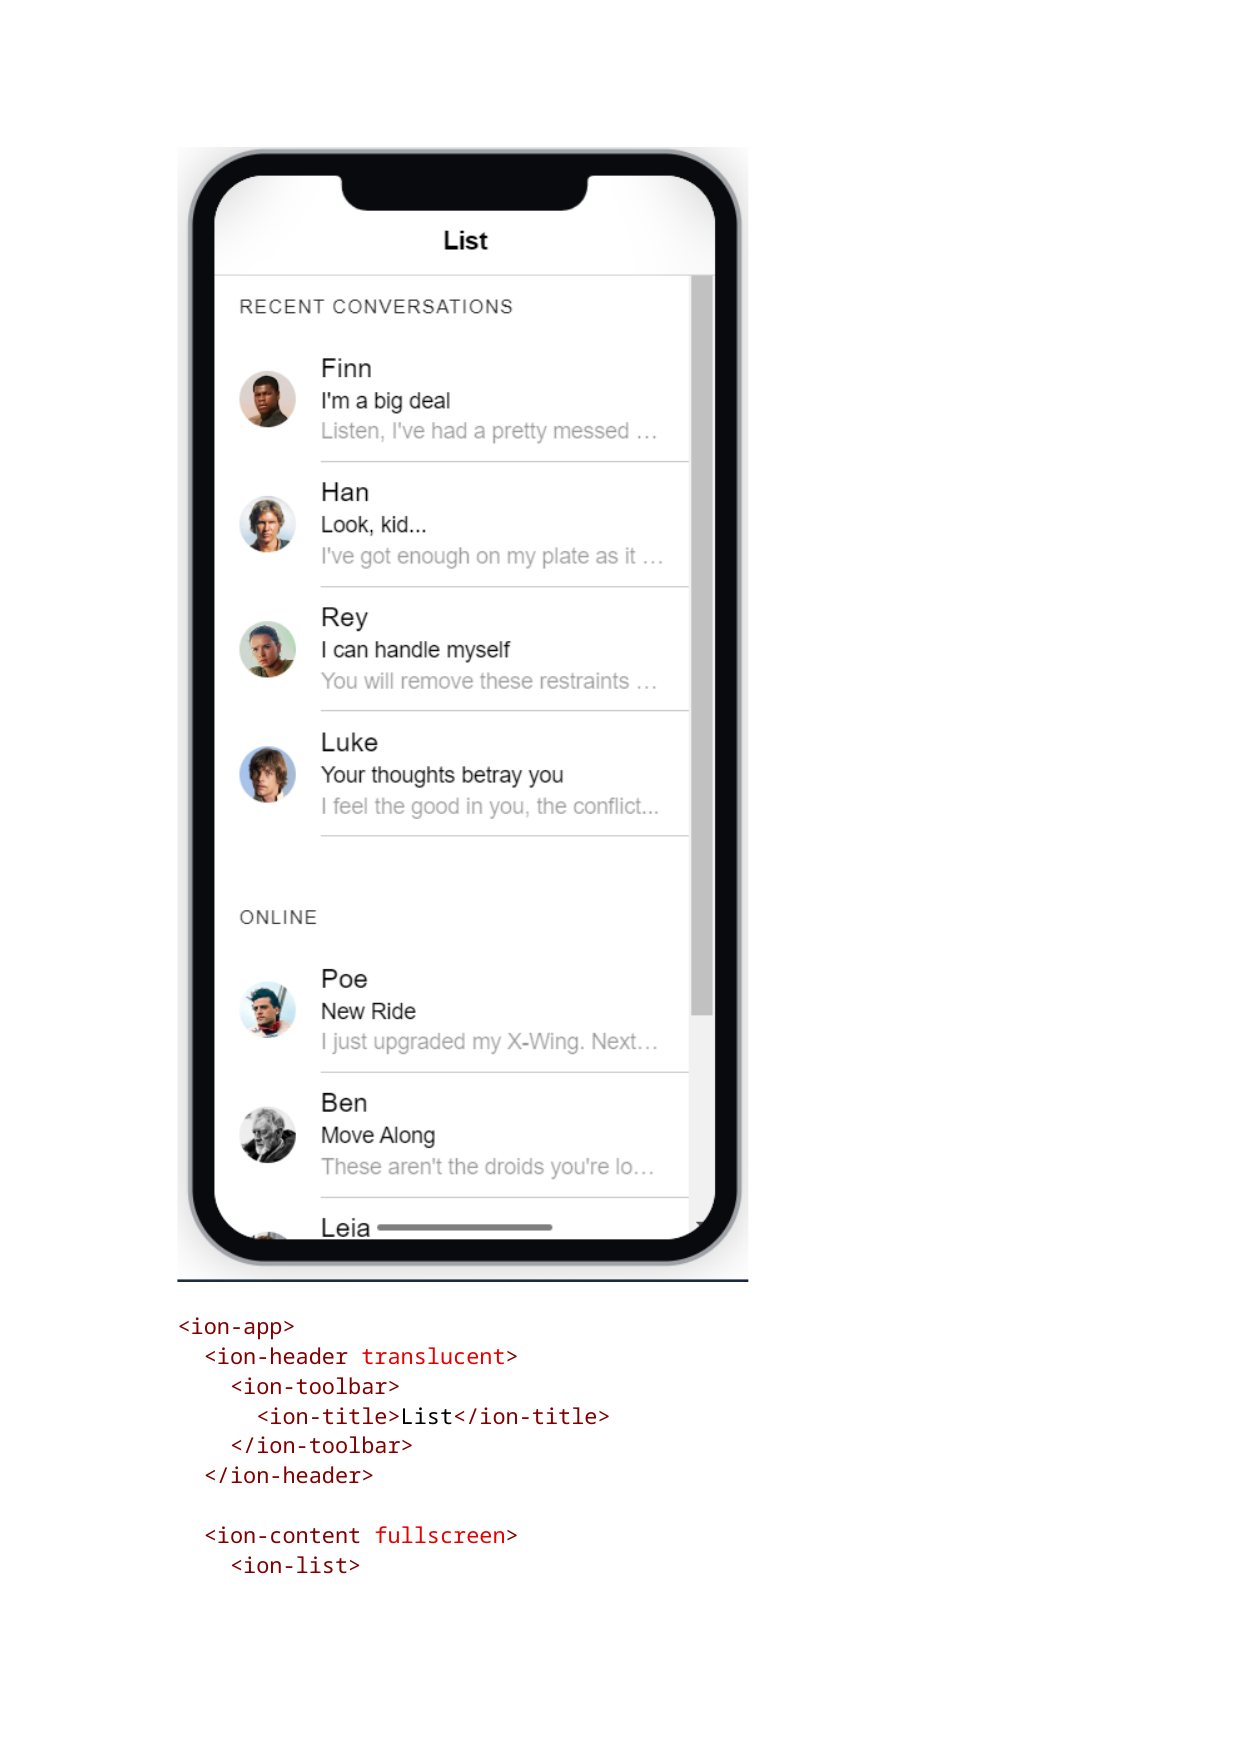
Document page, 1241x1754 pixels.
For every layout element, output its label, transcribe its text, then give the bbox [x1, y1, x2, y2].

text <ion-header translucent> [177, 1341, 1063, 1371]
picture [177, 147, 749, 1282]
text <ion-toolbar> [177, 1371, 1063, 1401]
text <ion-content fullscreen> [177, 1520, 1063, 1550]
text <ion-title>List</ion-title> [177, 1401, 1063, 1431]
text </ion-header> [177, 1460, 1063, 1490]
text <ion-list> [177, 1550, 1063, 1579]
text <ion-app> [177, 1311, 1063, 1341]
text </ion-toolbar> [177, 1431, 1063, 1460]
